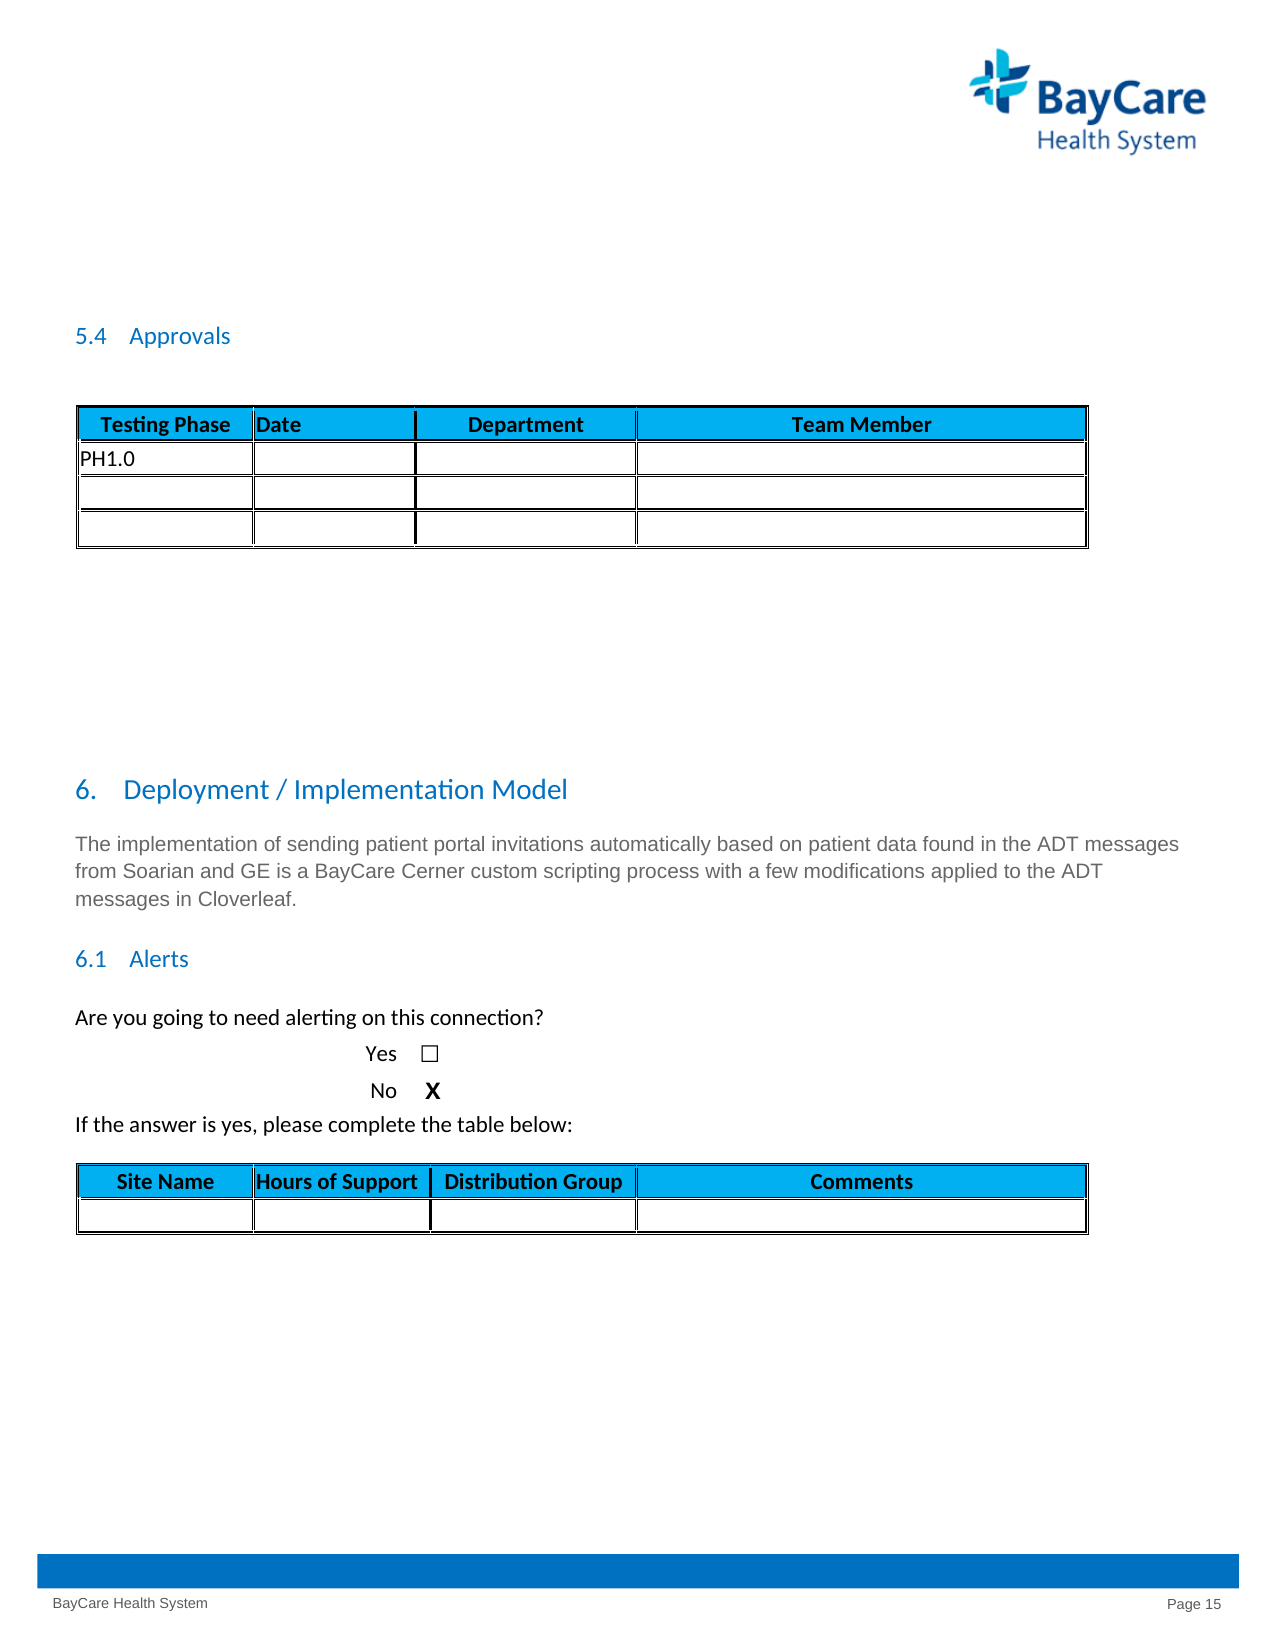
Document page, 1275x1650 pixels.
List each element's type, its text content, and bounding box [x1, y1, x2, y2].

subtitle 6. Deployment / Implementation Model [75, 771, 1200, 807]
picture [951, 37, 1233, 168]
table_cell [254, 512, 415, 546]
table_cell [77, 474, 253, 508]
table_header Hours of Support [254, 1166, 430, 1197]
table_header Date [254, 407, 415, 439]
text If the answer is yes, please complete the table below: [75, 1112, 1200, 1137]
subtitle 6.1 Alerts [75, 943, 1200, 974]
table_cell [415, 512, 637, 546]
table_header Department [415, 408, 637, 439]
table_header Comments [637, 1166, 1085, 1197]
text Are you going to need alerting on this connection? [75, 1003, 1200, 1031]
table_header Testing Phase [79, 408, 253, 439]
table_header Yes [75, 1038, 408, 1075]
text The implementation of sending patient portal invitations automatically based on patient data found in the ADT messages from Soarian and GE is a BayCare Cerner custom scripting process with a few modifications applied to the ADT messages in Cloverleaf. [75, 832, 1200, 911]
table_cell [430, 1200, 637, 1231]
table_cell [637, 1197, 1087, 1231]
table_cell X [408, 1075, 1200, 1112]
table_cell [77, 1197, 253, 1231]
table_header ☐ [408, 1038, 1200, 1075]
table_header Team Member [637, 408, 1085, 439]
table_cell [79, 508, 253, 546]
table_cell [255, 443, 414, 474]
table_cell [637, 508, 1086, 546]
table_cell [637, 474, 1087, 508]
table_cell [638, 439, 1086, 474]
table_header Distribution Group [430, 1166, 637, 1197]
table_cell No [75, 1075, 408, 1112]
table_cell [417, 477, 635, 508]
table_header Site Name [79, 1166, 253, 1197]
subtitle 5.4 Approvals [75, 320, 1200, 351]
table_cell PH1.0 [79, 439, 252, 474]
table_cell [255, 477, 414, 508]
table_cell [254, 1200, 430, 1231]
table_cell [417, 443, 635, 474]
